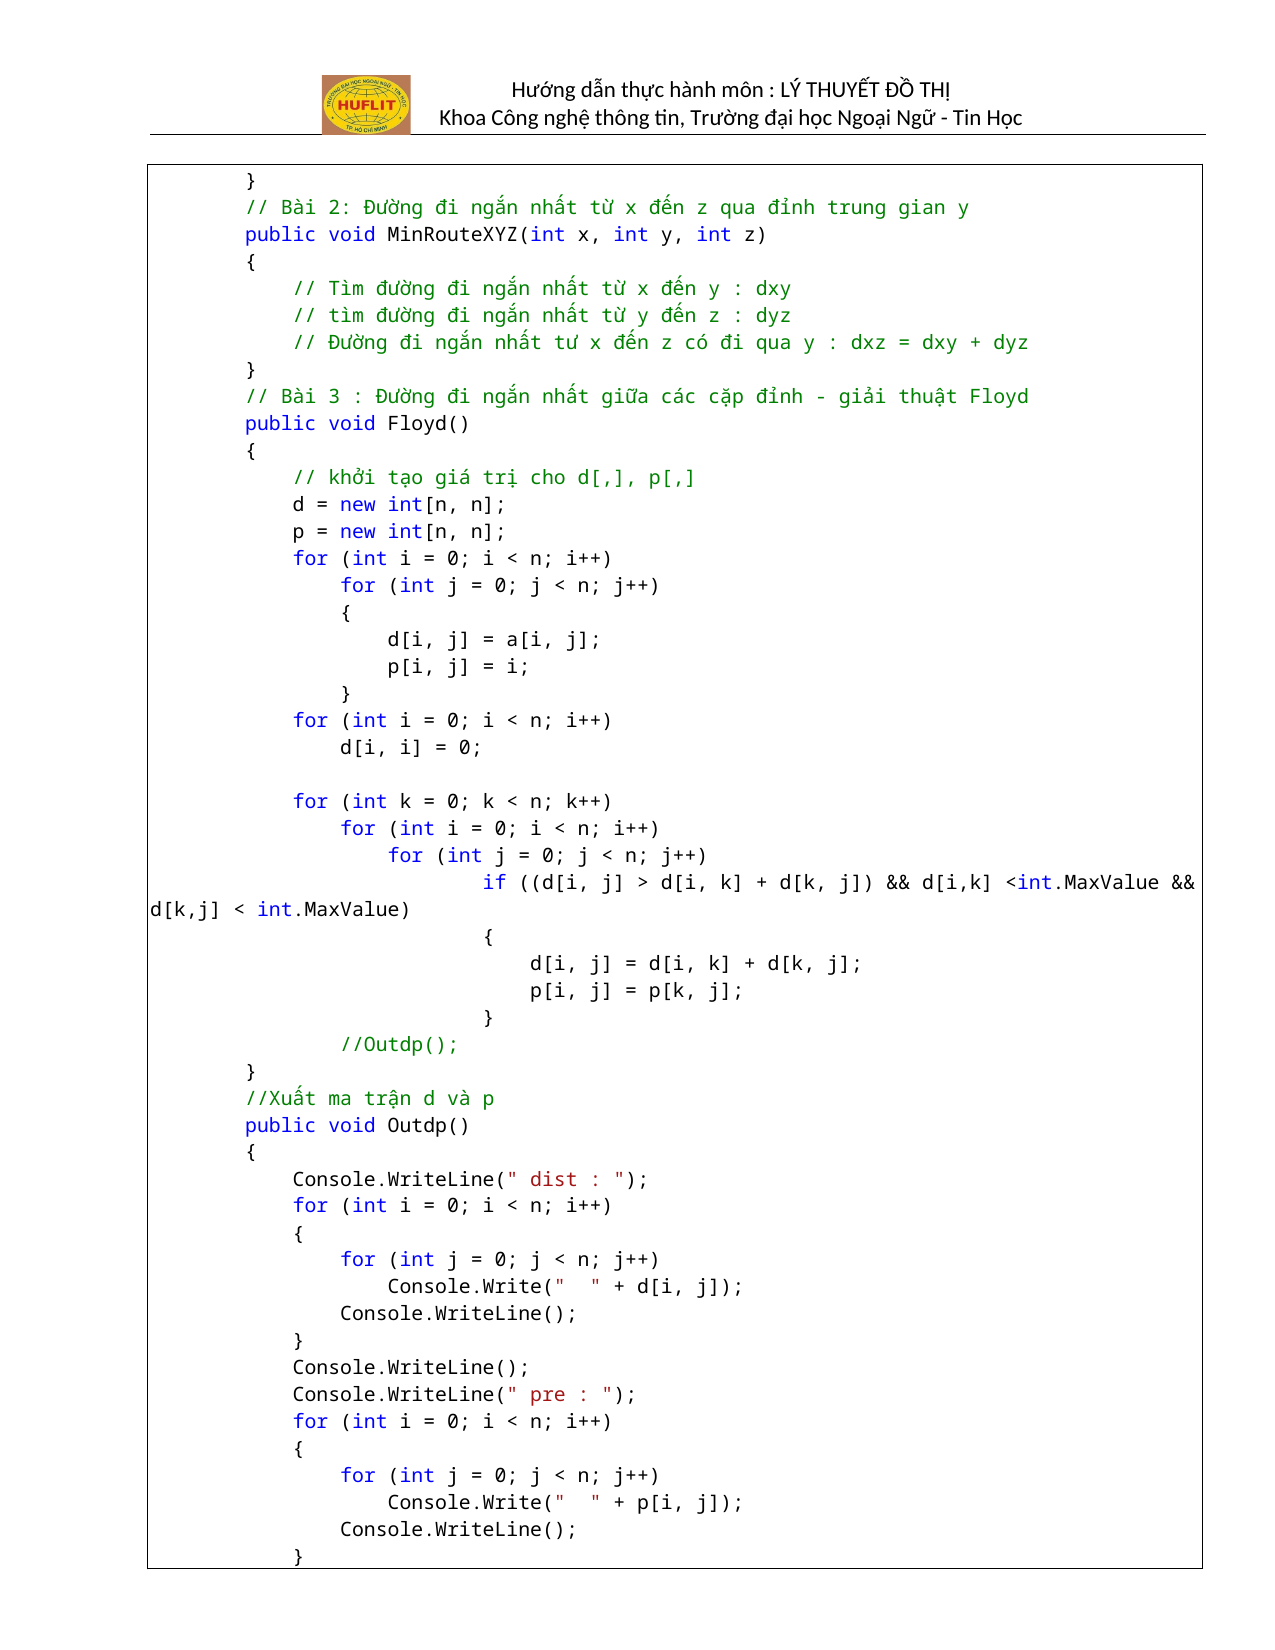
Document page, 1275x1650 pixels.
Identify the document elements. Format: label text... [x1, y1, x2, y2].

text Console.WriteLine(); [150, 1516, 1200, 1542]
text Console.WriteLine(); [150, 1354, 1200, 1381]
text // khởi tạo giá trị cho d[,], p[,] [150, 463, 1200, 490]
text { [150, 922, 1200, 949]
text } [150, 355, 1200, 382]
text { [150, 247, 1200, 274]
text { [150, 598, 1200, 625]
text for (int i = 0; i < n; i++) [150, 1192, 1200, 1219]
text } [150, 1057, 1200, 1084]
text { [150, 1219, 1200, 1246]
text if ((d[i, j] > d[i, k] + d[k, j]) && d[i,k] <int.MaxValue && d[k,j] < int.MaxValue) [150, 868, 1200, 922]
text public void Outdp() [150, 1111, 1200, 1138]
text } [150, 1327, 1200, 1354]
text d[i, j] = a[i, j]; [150, 625, 1200, 652]
text public void MinRouteXYZ(int x, int y, int z) [150, 221, 1200, 247]
text public void Floyd() [150, 409, 1200, 436]
text // Bài 2: Đường đi ngắn nhất từ x đến z qua đỉnh trung gian y [150, 193, 1200, 221]
text for (int i = 0; i < n; i++) [150, 706, 1200, 733]
text { [150, 1138, 1200, 1165]
text { [150, 1434, 1200, 1462]
text for (int i = 0; i < n; i++) [150, 1408, 1200, 1434]
text for (int j = 0; j < n; j++) [150, 841, 1200, 868]
text p = new int[n, n]; [150, 517, 1200, 544]
text for (int j = 0; j < n; j++) [150, 1462, 1200, 1488]
text for (int k = 0; k < n; k++) [150, 787, 1200, 814]
text //Xuất ma trận d và p [150, 1084, 1200, 1111]
text // Đường đi ngắn nhất tư x đến z có đi qua y : dxz = dxy + dyz [150, 328, 1200, 355]
text Console.Write(" " + p[i, j]); [150, 1488, 1200, 1516]
text d[i, i] = 0; [150, 733, 1200, 760]
text for (int j = 0; j < n; j++) [150, 571, 1200, 598]
text } [150, 1003, 1200, 1030]
text //Outdp(); [150, 1030, 1200, 1057]
text Console.WriteLine(); [150, 1300, 1200, 1327]
text Console.WriteLine(" dist : "); [150, 1165, 1200, 1192]
text } [150, 679, 1200, 706]
text p[i, j] = p[k, j]; [150, 976, 1200, 1003]
text d[i, j] = d[i, k] + d[k, j]; [150, 949, 1200, 976]
text // tìm đường đi ngắn nhất từ y đến z : dyz [150, 301, 1200, 328]
text p[i, j] = i; [150, 652, 1200, 679]
text } [150, 1542, 1200, 1568]
text Console.Write(" " + d[i, j]); [150, 1273, 1200, 1300]
text d = new int[n, n]; [150, 490, 1200, 517]
text } [148, 165, 1202, 193]
text // Bài 3 : Đường đi ngắn nhất giữa các cặp đỉnh - giải thuật Floyd [150, 382, 1200, 409]
text Console.WriteLine(" pre : "); [150, 1381, 1200, 1408]
text // Tìm đường đi ngắn nhất từ x đến y : dxy [150, 274, 1200, 301]
picture [321, 75, 411, 135]
text { [150, 436, 1200, 463]
text for (int i = 0; i < n; i++) [150, 814, 1200, 841]
text for (int j = 0; j < n; j++) [150, 1246, 1200, 1273]
text for (int i = 0; i < n; i++) [150, 544, 1200, 571]
